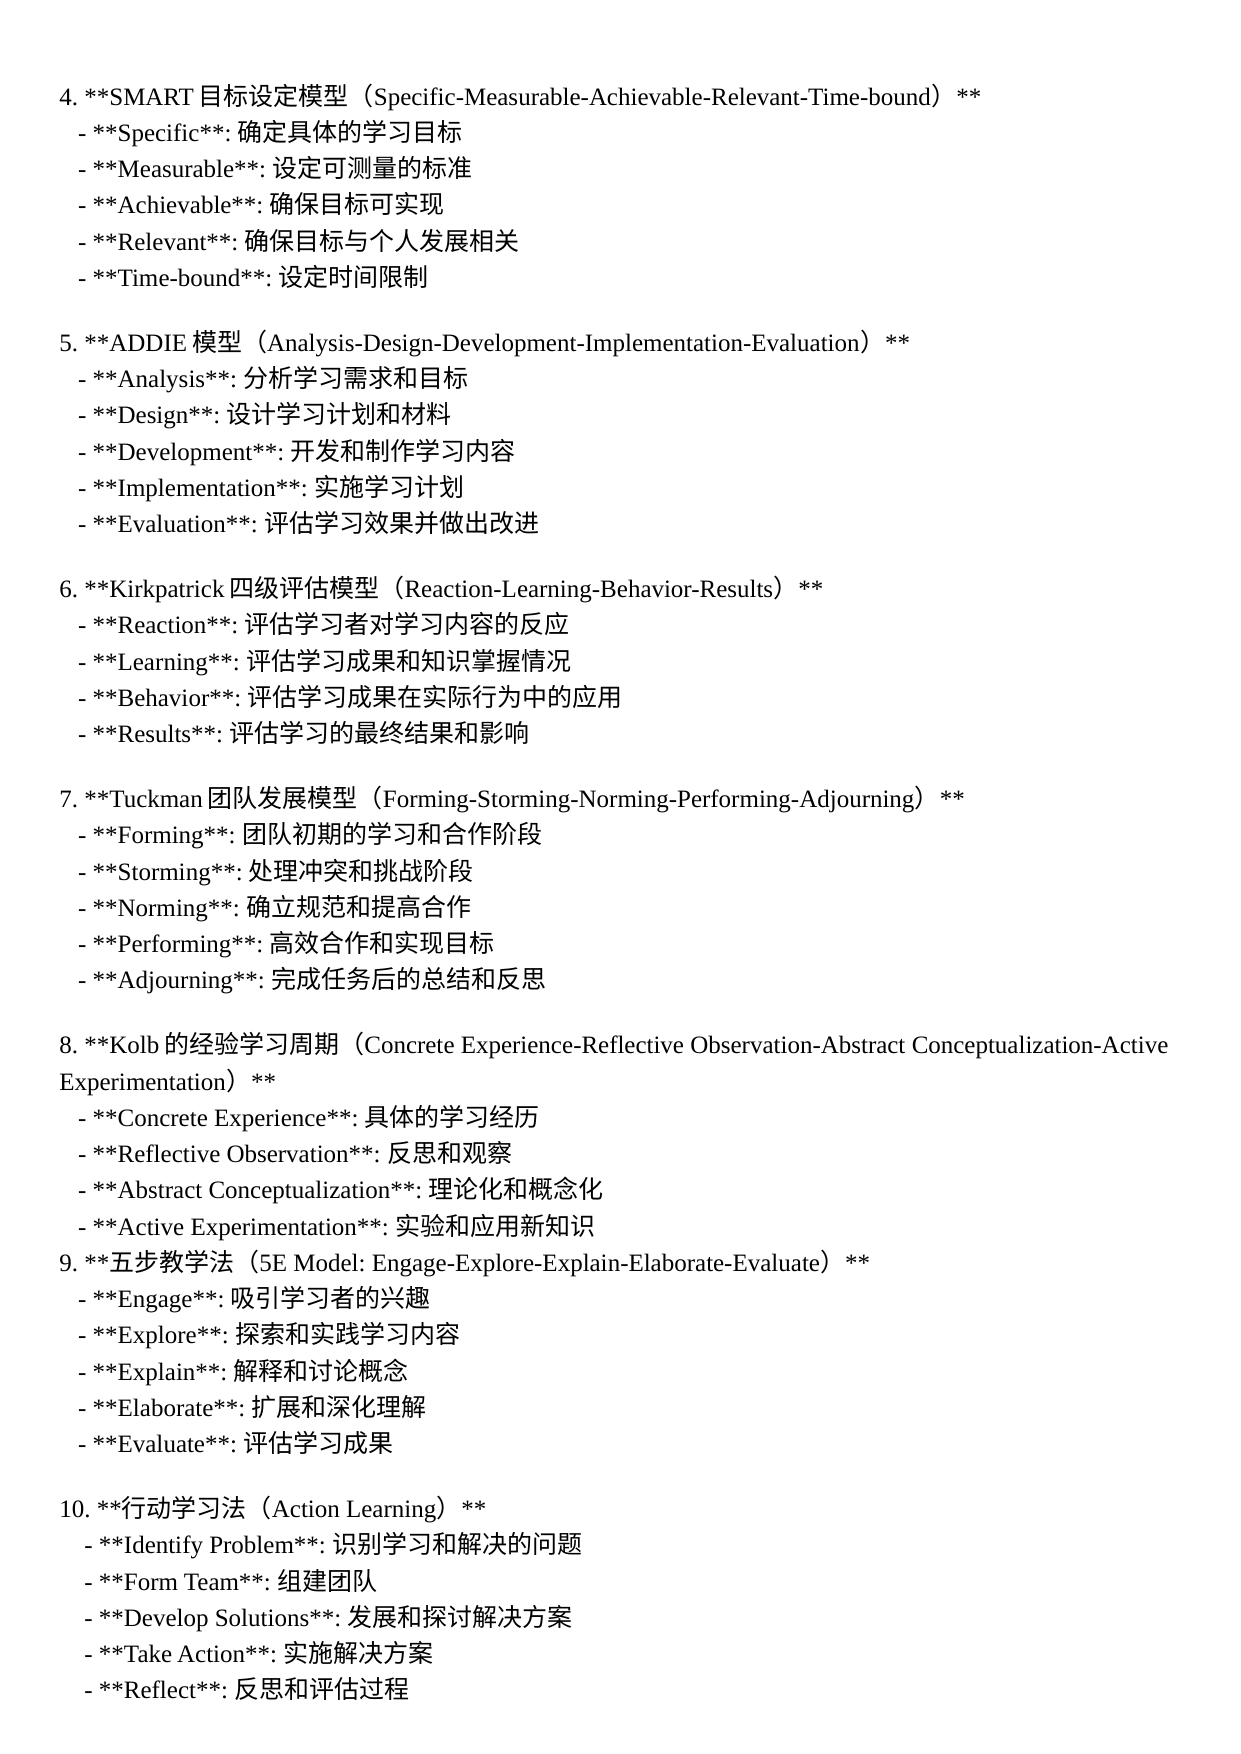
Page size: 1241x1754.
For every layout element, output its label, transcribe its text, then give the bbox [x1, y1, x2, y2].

text - **Evaluate**: 评估学习成果 [59, 1423, 1181, 1460]
text 4. **SMART目标设定模型（Specific-Measurable-Achievable-Relevant-Time-bound）** [59, 76, 1181, 112]
text - **Reflective Observation**: 反思和观察 [59, 1133, 1181, 1170]
text - **Concrete Experience**: 具体的学习经历 [59, 1097, 1181, 1133]
text - **Implementation**: 实施学习计划 [59, 467, 1181, 503]
text - **Develop Solutions**: 发展和探讨解决方案 [59, 1597, 1181, 1633]
text - **Storming**: 处理冲突和挑战阶段 [59, 851, 1181, 887]
text - **Measurable**: 设定可测量的标准 [59, 148, 1181, 185]
text - **Active Experimentation**: 实验和应用新知识 [59, 1206, 1181, 1242]
text - **Achievable**: 确保目标可实现 [59, 185, 1181, 221]
text - **Time-bound**: 设定时间限制 [59, 257, 1181, 293]
text 10. **行动学习法（Action Learning）** [59, 1488, 1181, 1525]
text - **Forming**: 团队初期的学习和合作阶段 [59, 815, 1181, 851]
text - **Take Action**: 实施解决方案 [59, 1633, 1181, 1670]
text - **Explore**: 探索和实践学习内容 [59, 1315, 1181, 1351]
text - **Performing**: 高效合作和实现目标 [59, 923, 1181, 960]
text 7. **Tuckman团队发展模型（Forming-Storming-Norming-Performing-Adjourning）** [59, 778, 1181, 815]
text - **Analysis**: 分析学习需求和目标 [59, 358, 1181, 395]
text - **Relevant**: 确保目标与个人发展相关 [59, 221, 1181, 257]
text 8. **Kolb的经验学习周期（Concrete Experience-Reflective Observation-Abstract Conceptualization-Active Experimentation）** [59, 1025, 1181, 1097]
text - **Norming**: 确立规范和提高合作 [59, 887, 1181, 923]
text - **Abstract Conceptualization**: 理论化和概念化 [59, 1170, 1181, 1206]
text 5. **ADDIE模型（Analysis-Design-Development-Implementation-Evaluation）** [59, 322, 1181, 358]
text - **Reaction**: 评估学习者对学习内容的反应 [59, 605, 1181, 641]
text - **Learning**: 评估学习成果和知识掌握情况 [59, 641, 1181, 677]
text - **Behavior**: 评估学习成果在实际行为中的应用 [59, 677, 1181, 713]
text - **Specific**: 确定具体的学习目标 [59, 112, 1181, 148]
text - **Elaborate**: 扩展和深化理解 [59, 1387, 1181, 1423]
text 6. **Kirkpatrick四级评估模型（Reaction-Learning-Behavior-Results）** [59, 568, 1181, 605]
text - **Form Team**: 组建团队 [59, 1561, 1181, 1597]
text - **Development**: 开发和制作学习内容 [59, 431, 1181, 467]
text - **Reflect**: 反思和评估过程 [59, 1670, 1181, 1706]
text 9. **五步教学法（5E Model: Engage-Explore-Explain-Elaborate-Evaluate）** [59, 1242, 1181, 1278]
text - **Explain**: 解释和讨论概念 [59, 1351, 1181, 1387]
text - **Evaluation**: 评估学习效果并做出改进 [59, 503, 1181, 540]
text - **Design**: 设计学习计划和材料 [59, 395, 1181, 431]
text - **Adjourning**: 完成任务后的总结和反思 [59, 960, 1181, 996]
text - **Results**: 评估学习的最终结果和影响 [59, 713, 1181, 750]
text - **Engage**: 吸引学习者的兴趣 [59, 1278, 1181, 1315]
text - **Identify Problem**: 识别学习和解决的问题 [59, 1525, 1181, 1561]
